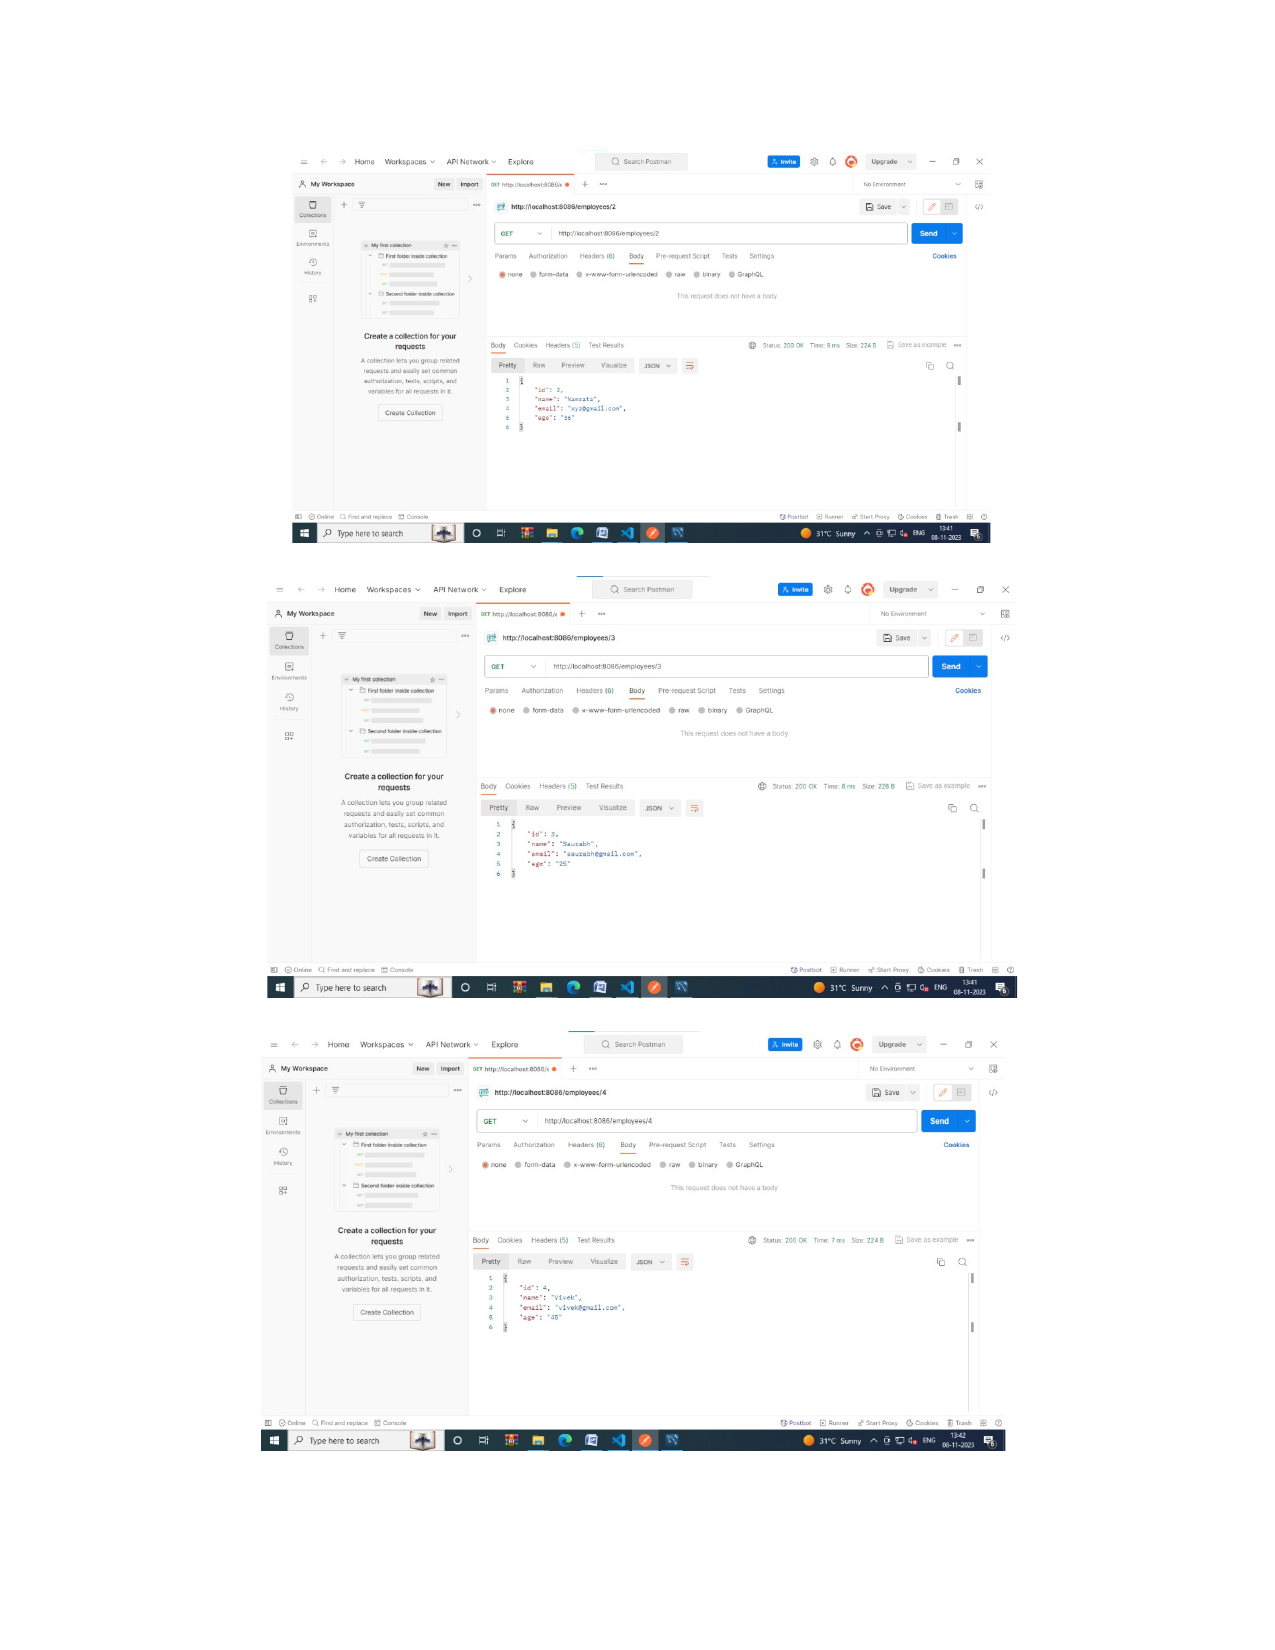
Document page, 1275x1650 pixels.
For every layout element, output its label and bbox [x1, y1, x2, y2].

picture [292, 150, 991, 543]
picture [261, 1031, 1006, 1451]
picture [267, 576, 1018, 998]
